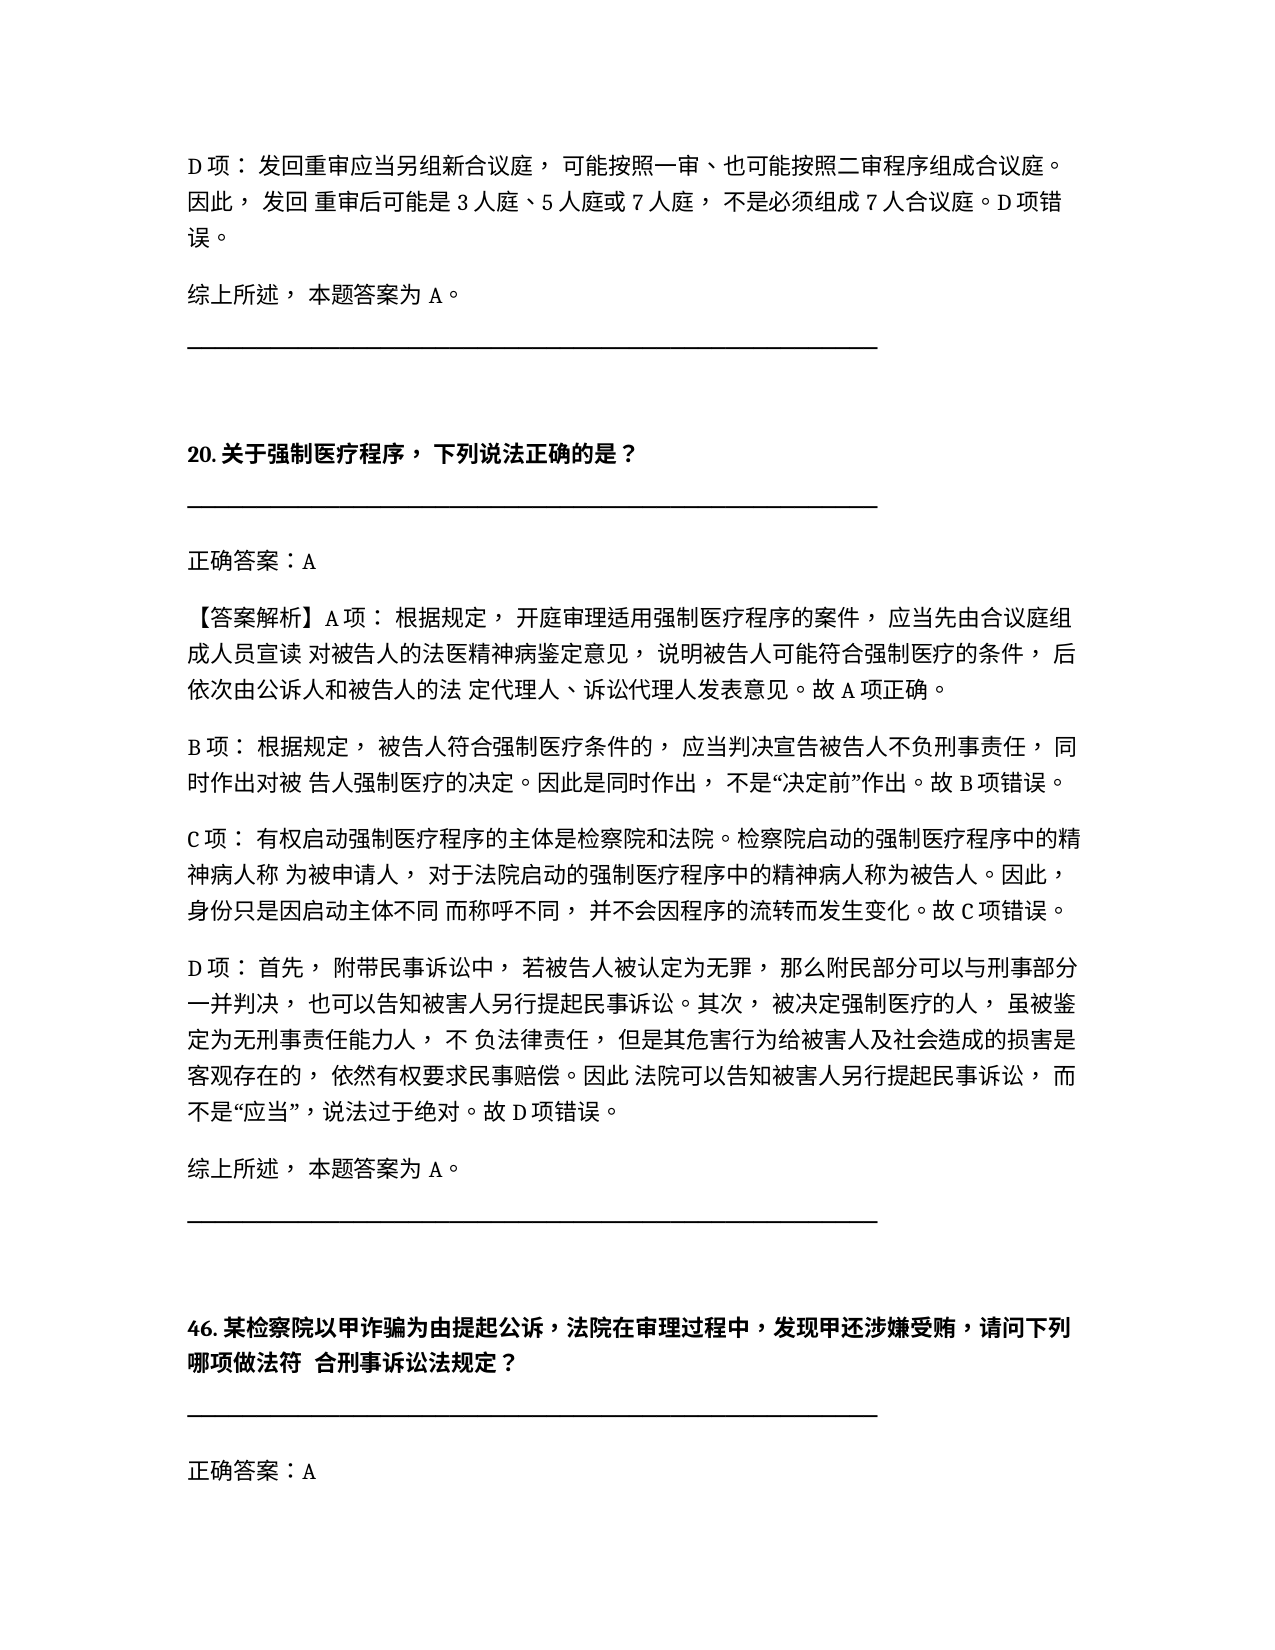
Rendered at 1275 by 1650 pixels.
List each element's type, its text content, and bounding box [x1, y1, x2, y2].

text D 项： 首先， 附带民事诉讼中， 若被告人被认定为无罪， 那么附民部分可以与刑事部分一并判决， 也可以告知被害人另行提起民事诉讼。其次， 被决定强制医疗的人， 虽被鉴定为无刑事责任能力人， 不 负法律责任， 但是其危害行为给被害人及社会造成的损害是客观存在的， 依然有权要求民事赔偿。因此 法院可以告知被害人另行提起民事诉讼， 而不是“应当”，说法过于绝对。故 D 项错误。 [187, 952, 1087, 1127]
text ────────────────────────────────────────────────── [187, 335, 1087, 362]
text ────────────────────────────────────────────────── [187, 494, 1087, 521]
text D 项： 发回重审应当另组新合议庭， 可能按照一审、也可能按照二审程序组成合议庭。因此， 发回 重审后可能是 3 人庭、5 人庭或 7 人庭， 不是必须组成 7 人合议庭。D 项错误。 [187, 150, 1087, 253]
text 正确答案：A [187, 545, 1087, 577]
text 综上所述， 本题答案为 A。 [187, 1153, 1087, 1184]
text 20. 关于强制医疗程序， 下列说法正确的是？ [187, 437, 1087, 469]
text C 项： 有权启动强制医疗程序的主体是检察院和法院。检察院启动的强制医疗程序中的精神病人称 为被申请人， 对于法院启动的强制医疗程序中的精神病人称为被告人。因此， 身份只是因启动主体不同 而称呼不同， 并不会因程序的流转而发生变化。故 C 项错误。 [187, 823, 1087, 927]
text ────────────────────────────────────────────────── [187, 1209, 1087, 1236]
text 综上所述， 本题答案为 A。 [187, 279, 1087, 310]
text B 项： 根据规定， 被告人符合强制医疗条件的， 应当判决宣告被告人不负刑事责任， 同时作出对被 告人强制医疗的决定。因此是同时作出， 不是“决定前”作出。故 B 项错误。 [187, 731, 1087, 798]
text 正确答案：A [187, 1455, 1087, 1486]
text 【答案解析】A 项： 根据规定， 开庭审理适用强制医疗程序的案件， 应当先由合议庭组成人员宣读 对被告人的法医精神病鉴定意见， 说明被告人可能符合强制医疗的条件， 后依次由公诉人和被告人的法 定代理人、诉讼代理人发表意见。故 A 项正确。 [187, 602, 1087, 705]
text 46. 某检察院以甲诈骗为由提起公诉，法院在审理过程中，发现甲还涉嫌受贿，请问下列哪项做法符 合刑事诉讼法规定？ [187, 1311, 1087, 1379]
text ────────────────────────────────────────────────── [187, 1404, 1087, 1431]
